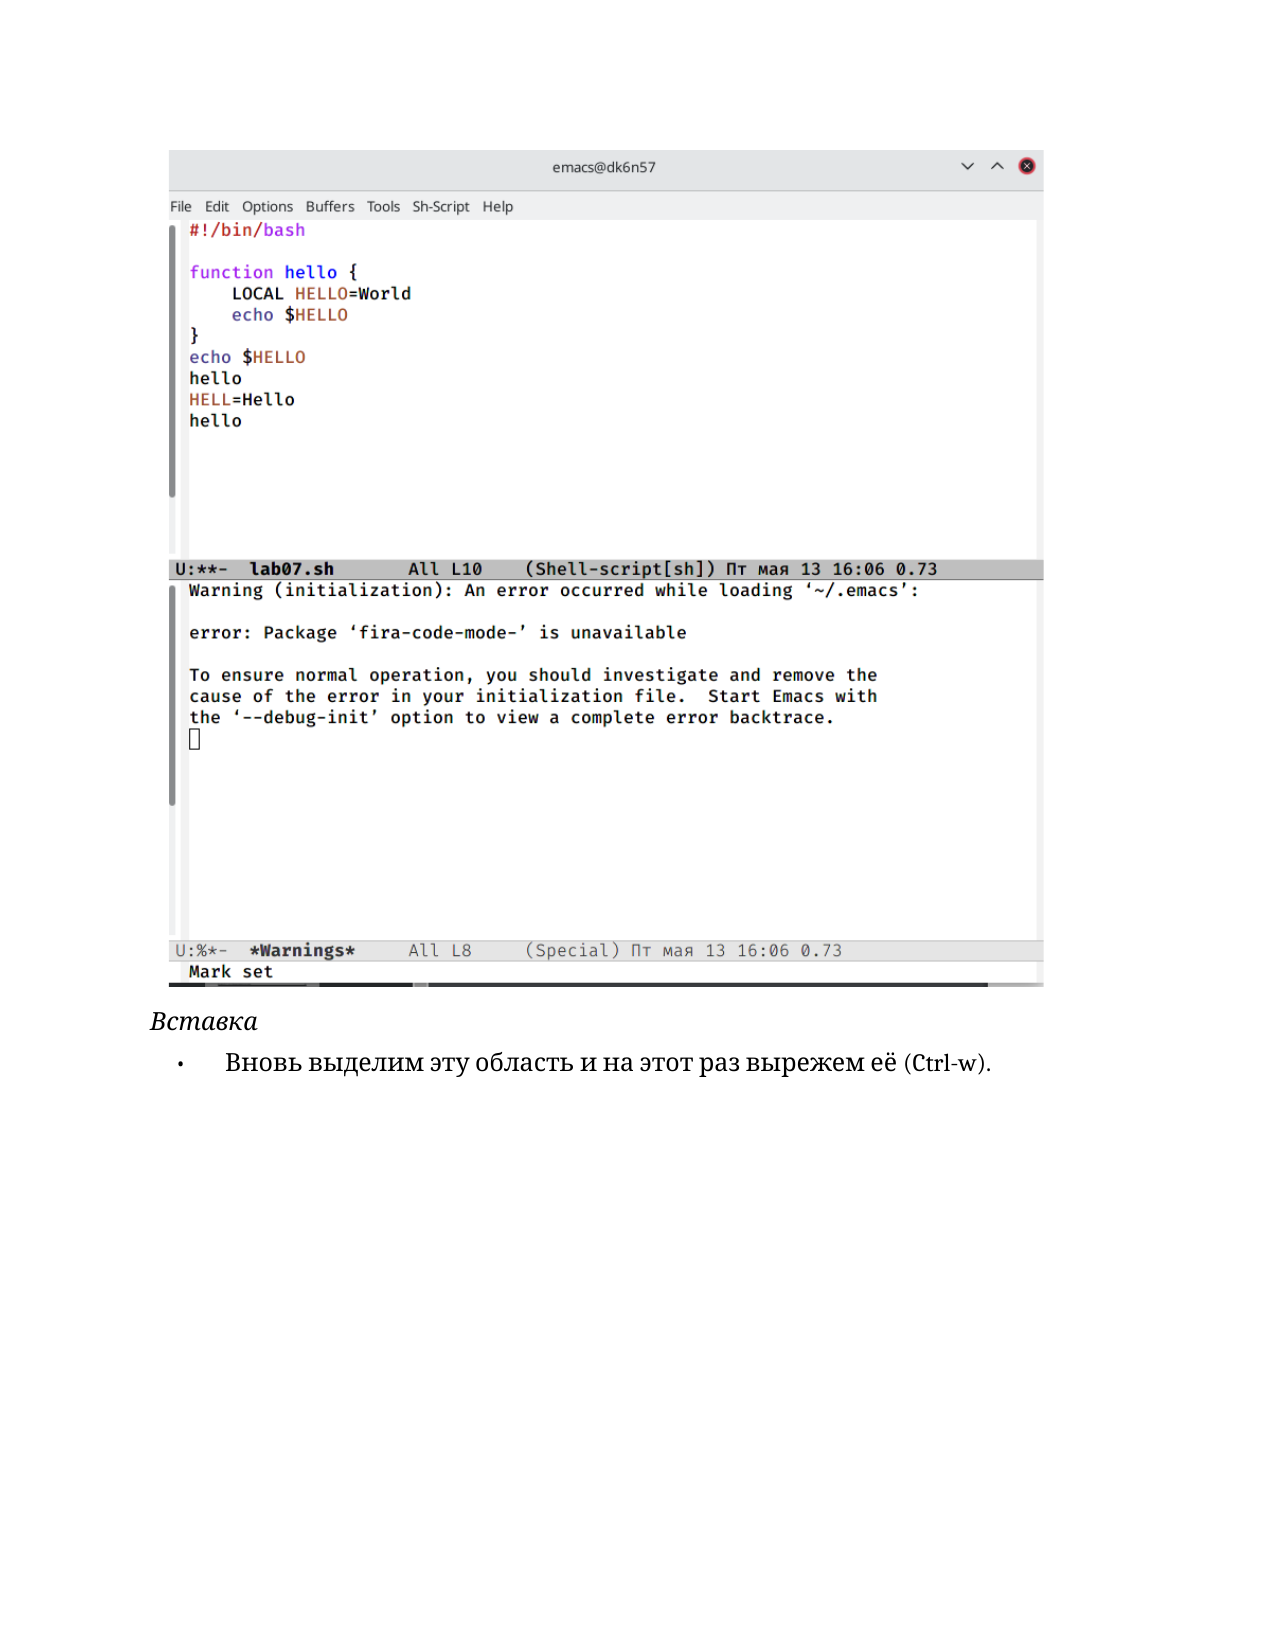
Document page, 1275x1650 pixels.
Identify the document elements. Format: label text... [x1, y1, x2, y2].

picture [168, 150, 1044, 987]
list Вновь выделим эту область и на этот раз вырежем её (Ctrl-w). [175, 1049, 1125, 1078]
text Вставка [150, 1008, 1125, 1037]
